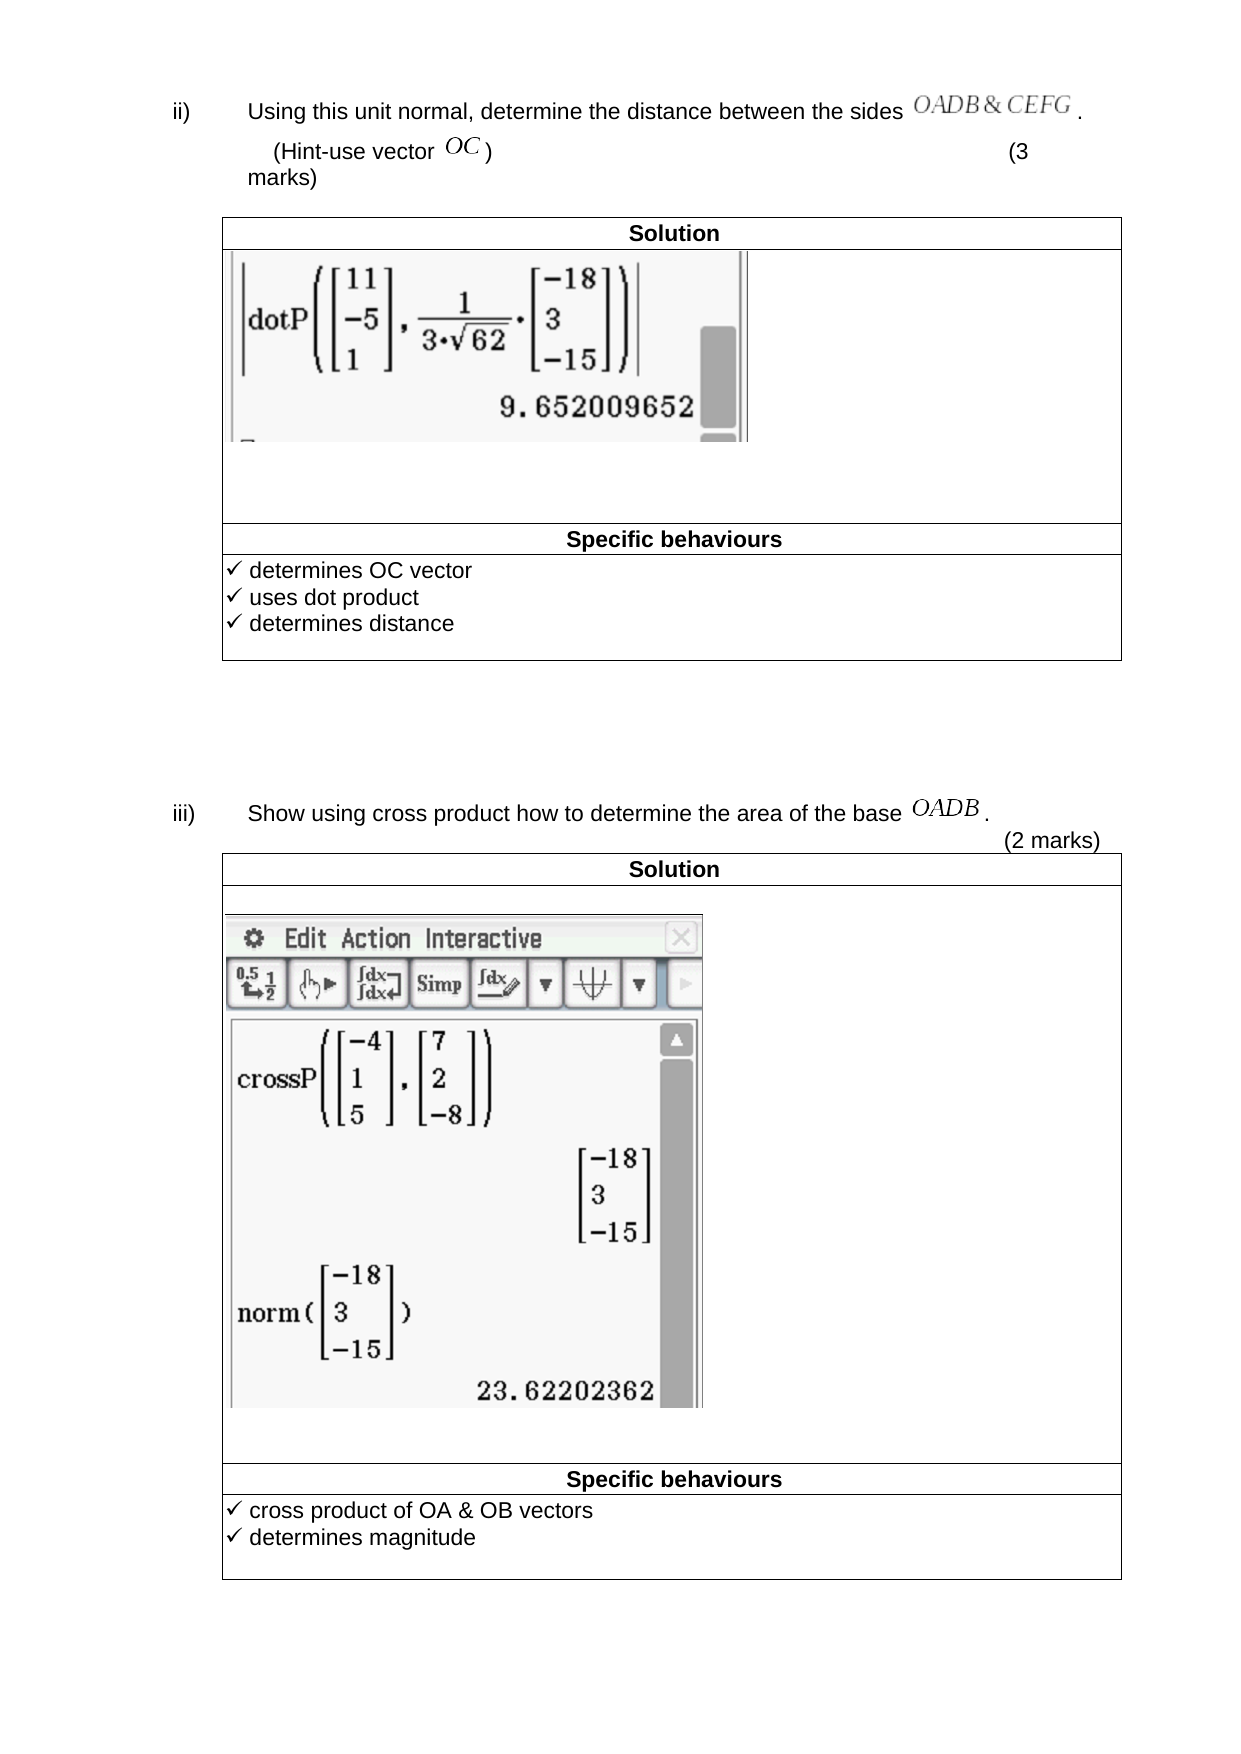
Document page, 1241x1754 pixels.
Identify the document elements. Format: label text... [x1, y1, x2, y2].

text (Hint-use vector ) (3 marks) [247, 124, 1105, 191]
table_header Solution [223, 218, 1121, 249]
table_cell [223, 250, 1121, 522]
table_cell Specific behaviours [223, 524, 1121, 554]
table_cell [223, 886, 1121, 1463]
table_cell Specific behaviours [223, 1464, 1121, 1494]
table_header Solution [223, 854, 1121, 885]
picture [225, 251, 748, 442]
picture [225, 914, 703, 1408]
list (2 marks) [997, 827, 1105, 853]
table_cell cross product of OA & OB vectors determines magnitude [223, 1495, 1121, 1578]
list Show using cross product how to determine the area of the base . [172, 793, 1105, 827]
table_cell determines OC vector uses dot product determines distance [223, 555, 1121, 660]
list Using this unit normal, determine the distance between the sides . [172, 90, 1105, 124]
